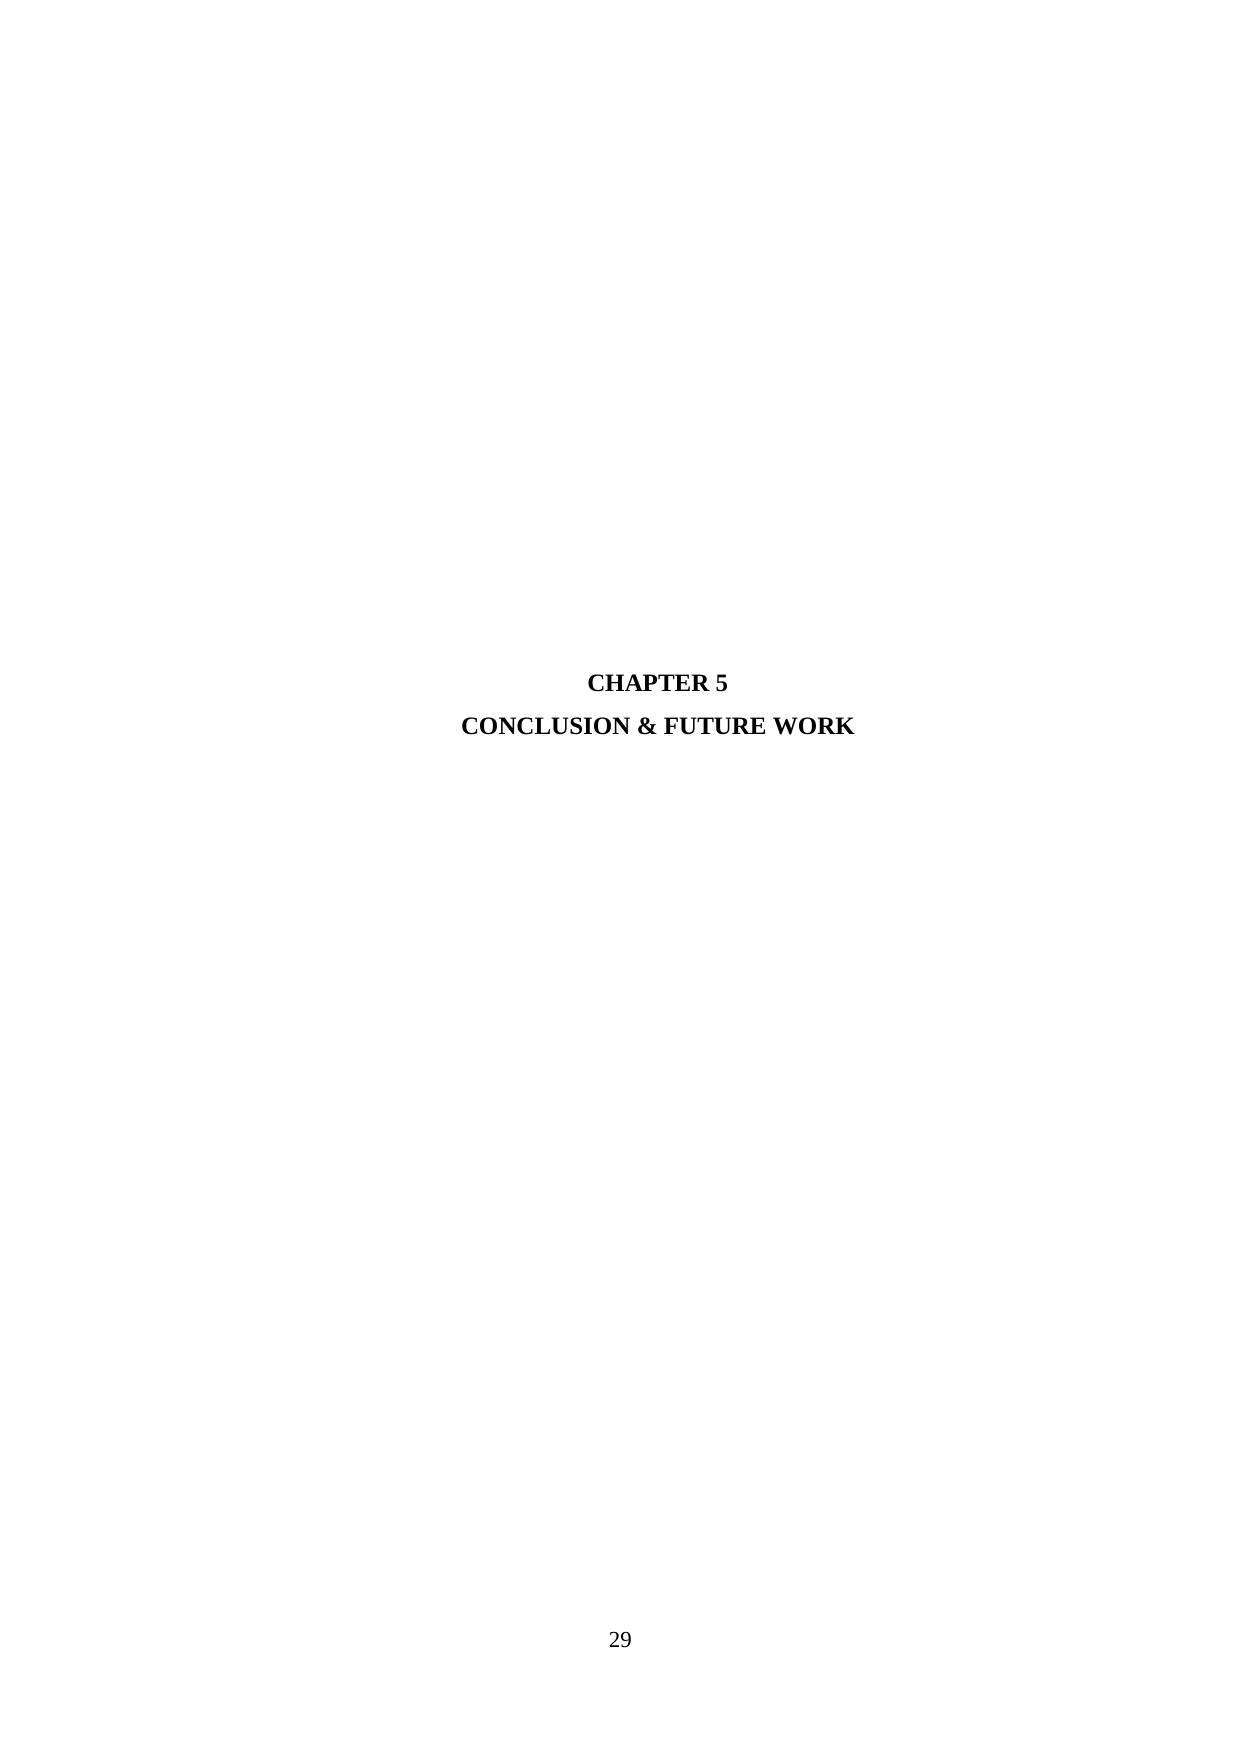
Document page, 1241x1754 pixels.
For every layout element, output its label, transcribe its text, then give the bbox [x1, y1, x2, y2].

subtitle CHAPTER 5 CONCLUSION & FUTURE WORK [461, 668, 895, 739]
